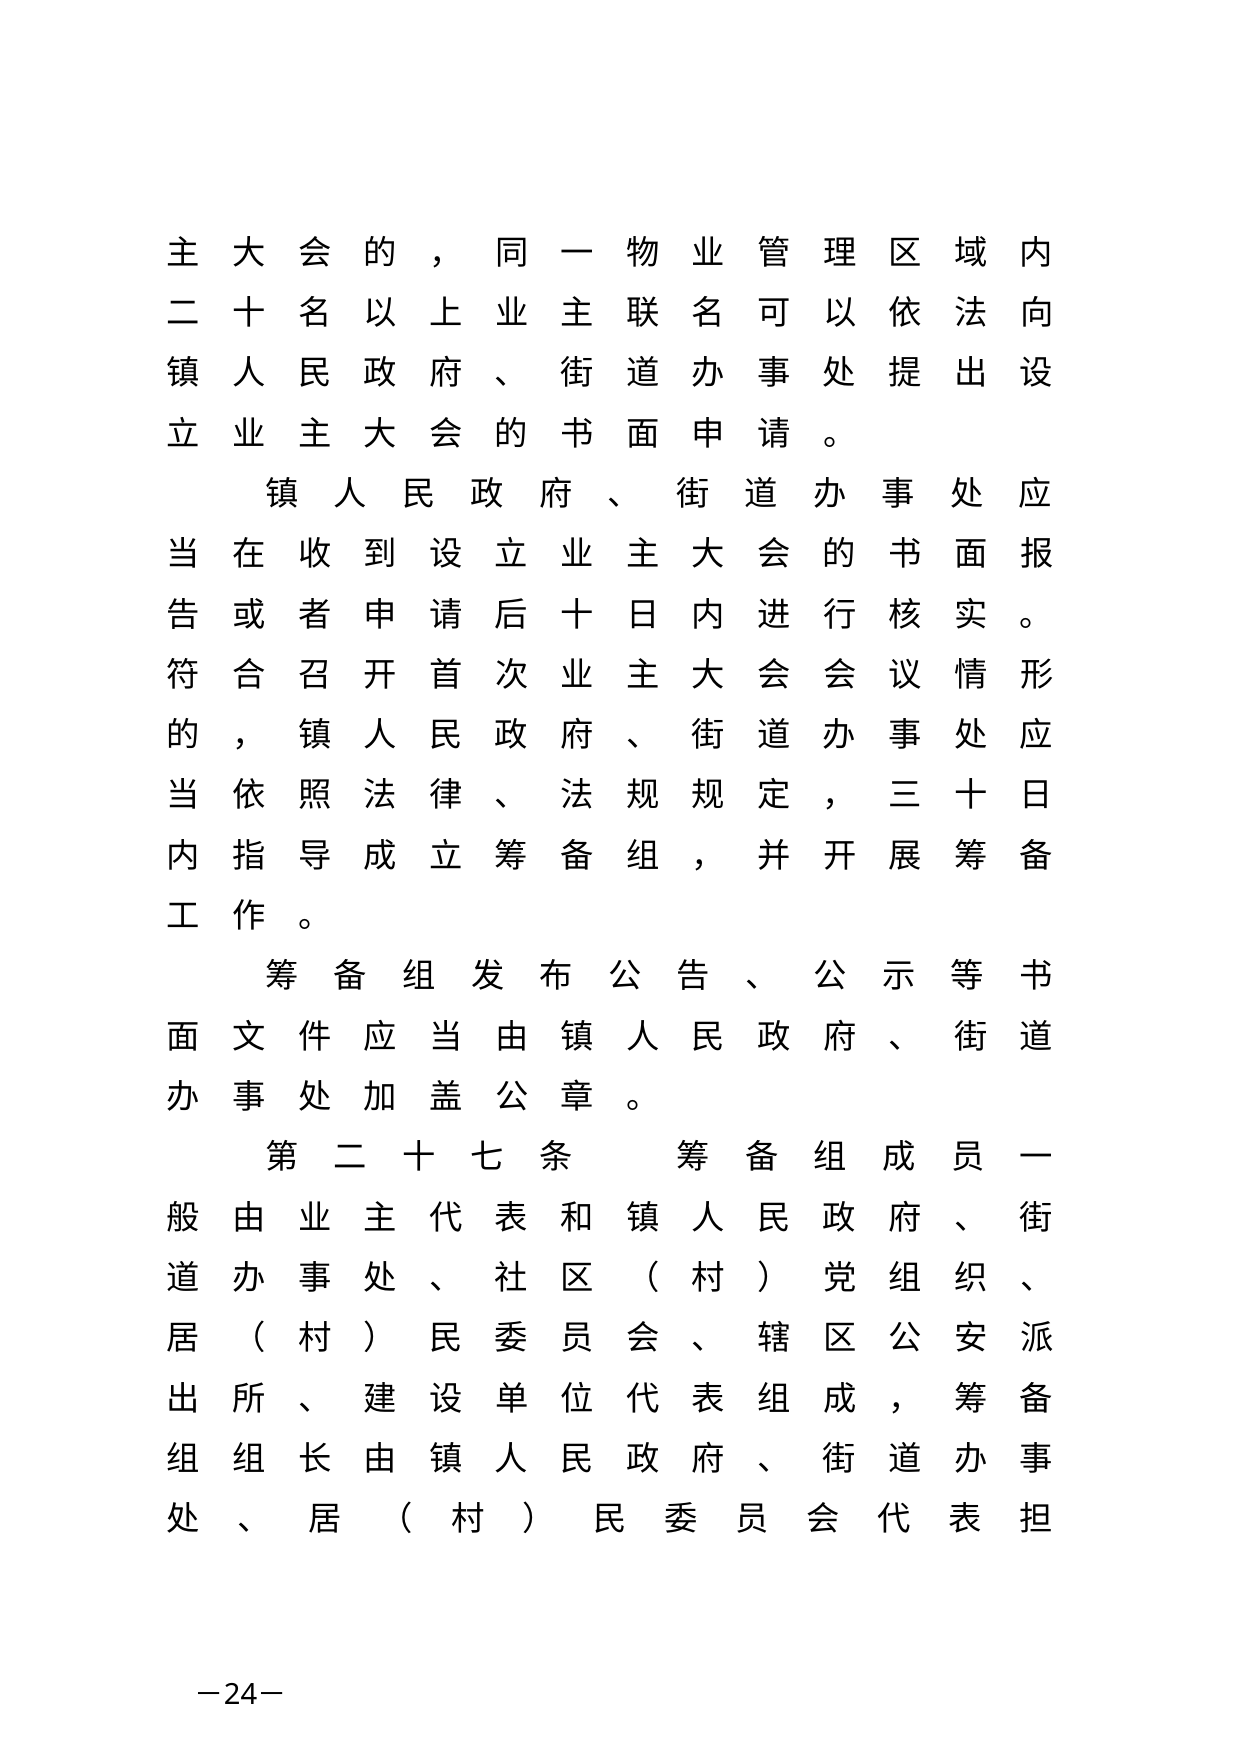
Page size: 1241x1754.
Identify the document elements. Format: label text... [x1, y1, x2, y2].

text 筹备组发布公告、公示等书面文件应当由镇人民政府、街道办事处加盖公章。 [167, 943, 1085, 1124]
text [167, 1124, 1085, 1546]
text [167, 219, 1085, 461]
text 镇人民政府、街道办事处应当在收到设立业主大会的书面报告或者申请后十日内进行核实。符合召开首次业主大会会议情形的，镇人民政府、街道办事处应当依照法律、法规规定，三十日内指导成立筹备组，并开展筹备工作。 [167, 461, 1085, 943]
